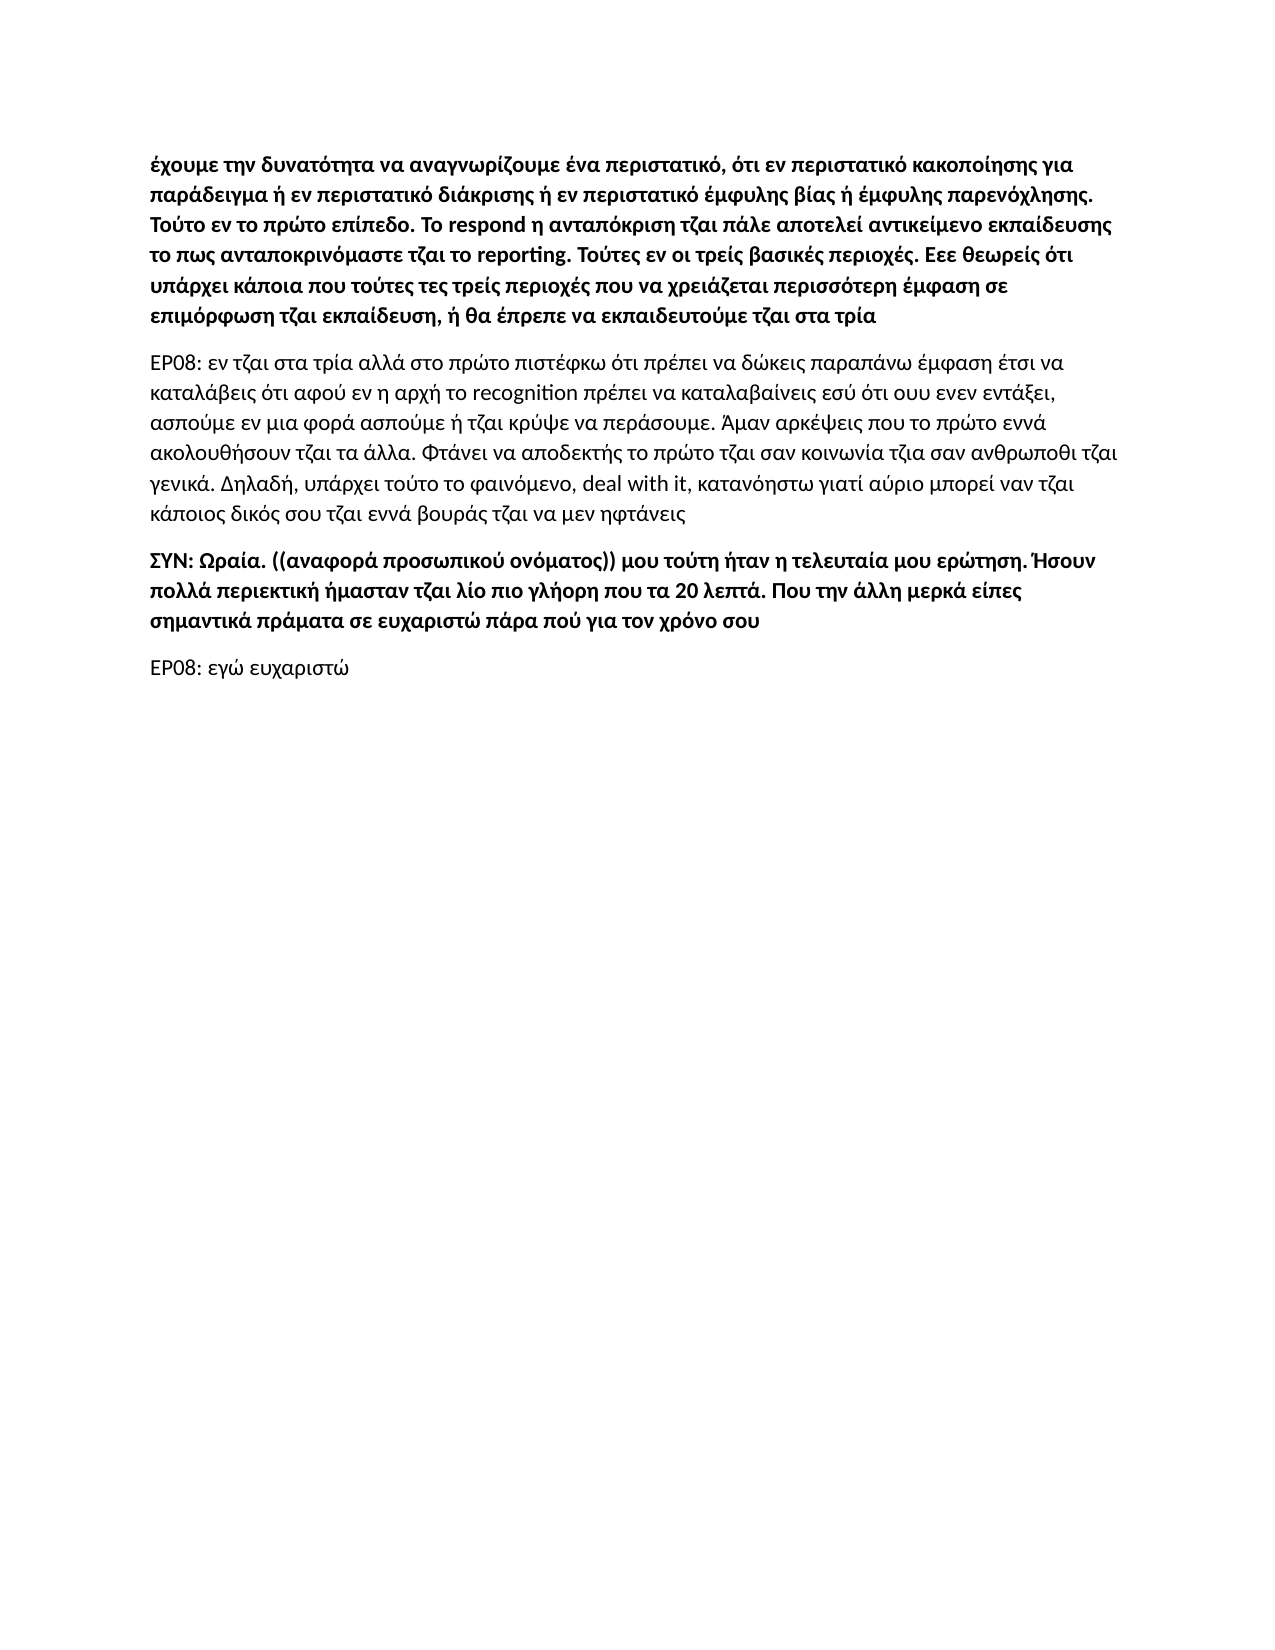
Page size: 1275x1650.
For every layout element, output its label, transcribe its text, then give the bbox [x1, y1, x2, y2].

text ΕΡ08: εγώ ευχαριστώ [150, 653, 1125, 681]
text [150, 150, 1125, 329]
text ΣΥΝ: Ωραία. ((αναφορά προσωπικού ονόματος)) μου τούτη ήταν η τελευταία μου ερώτηση. Ήσουν πολλά περιεκτική ήμασταν τζαι λίο πιο γλήορη που τα 20 λεπτά. Που την άλλη μερκά είπες σημαντικά πράματα σε ευχαριστώ πάρα πού για τον χρόνο σου [150, 546, 1125, 634]
text ΕΡ08: εν τζαι στα τρία αλλά στο πρώτο πιστέφκω ότι πρέπει να δώκεις παραπάνω έμφαση έτσι να καταλάβεις ότι αφού εν η αρχή το recognition πρέπει να καταλαβαίνεις εσύ ότι ουυ ενεν εντάξει, ασπούμε εν μια φορά ασπούμε ή τζαι κρύψε να περάσουμε. Άμαν αρκέψεις που το πρώτο εννά ακολουθήσουν τζαι τα άλλα. Φτάνει να αποδεκτής το πρώτο τζαι σαν κοινωνία τζια σαν ανθρωποθι τζαι γενικά. Δηλαδή, υπάρχει τούτο το φαινόμενο, deal with it, κατανόηστω γιατί αύριο μπορεί ναν τζαι κάποιος δικός σου τζαι εννά βουράς τζαι να μεν ηφτάνεις [150, 348, 1125, 527]
